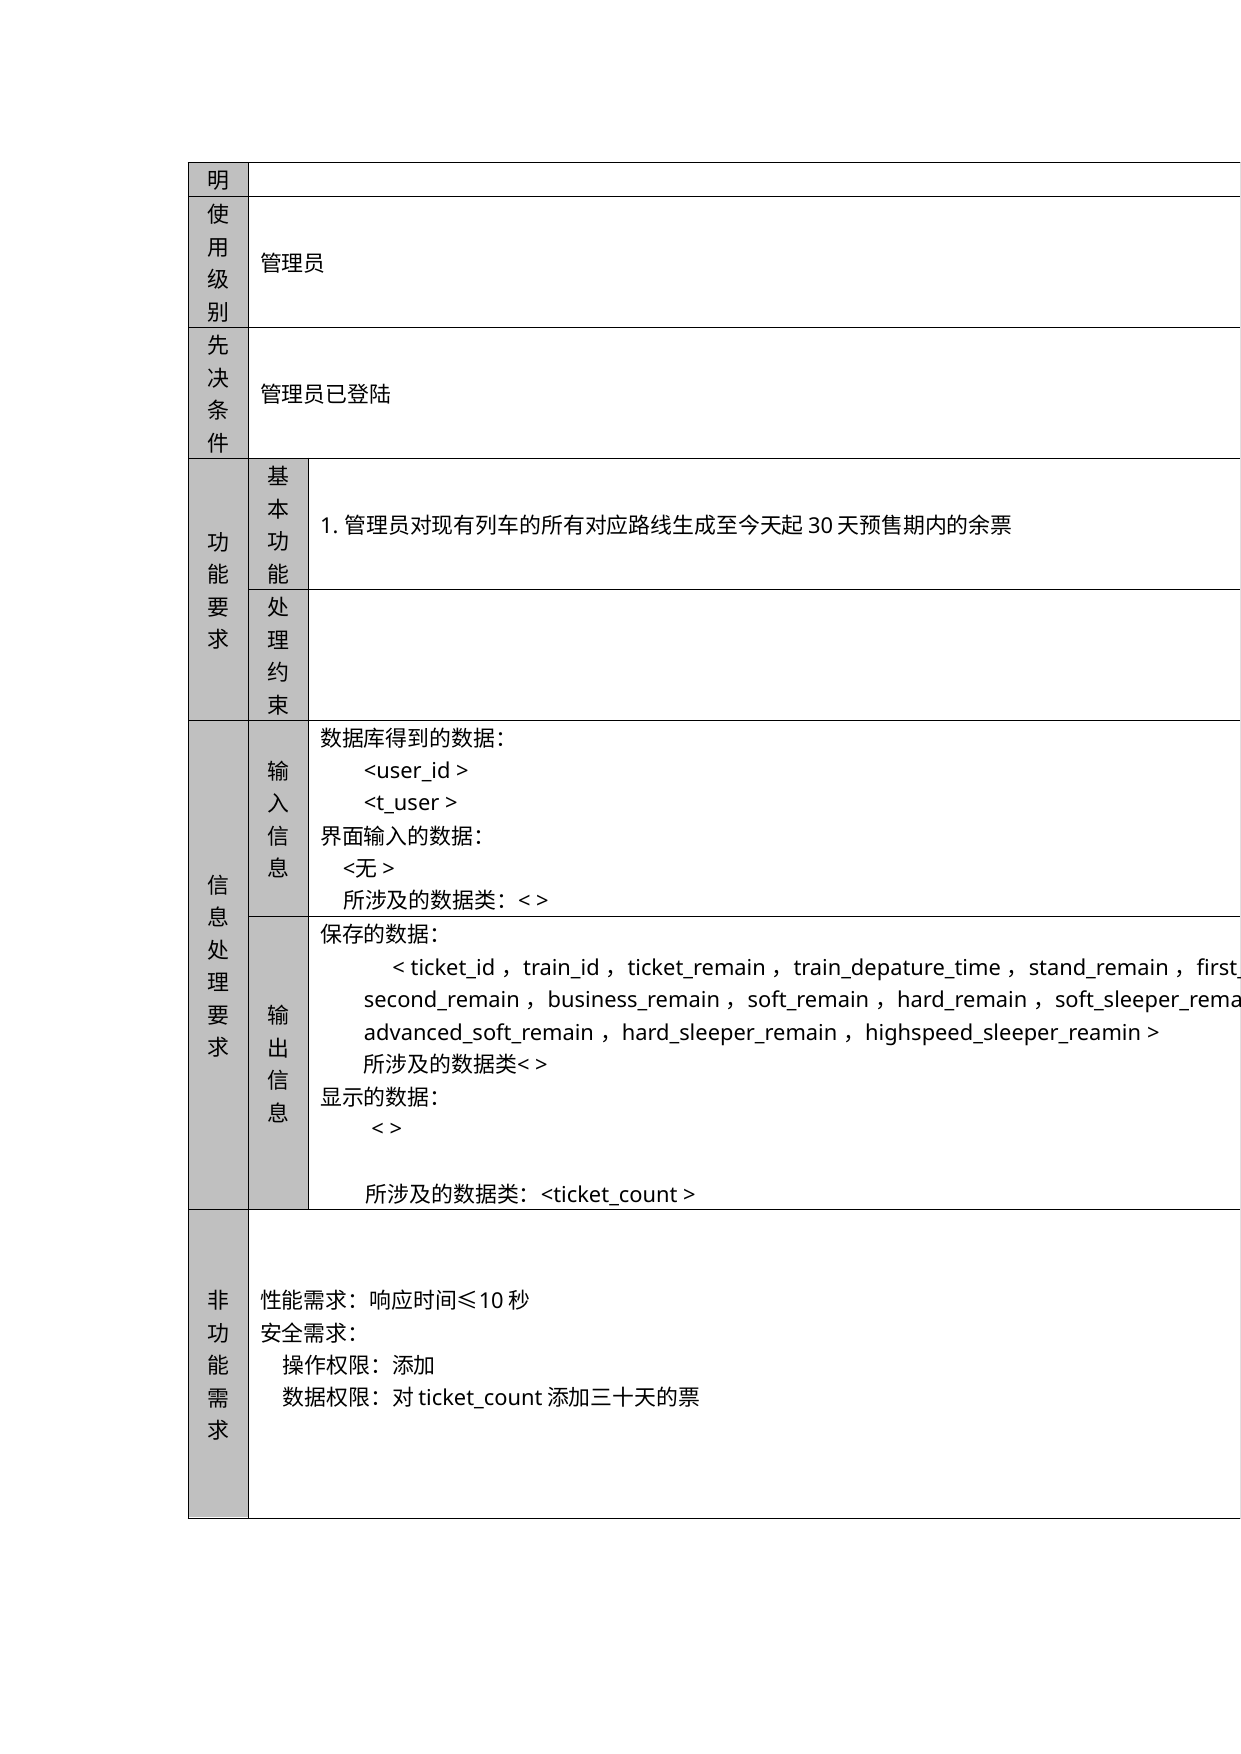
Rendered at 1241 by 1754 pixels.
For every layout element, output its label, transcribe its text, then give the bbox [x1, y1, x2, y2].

table_cell 输入信息 [249, 721, 308, 916]
table_cell 基本功能 [249, 459, 308, 589]
table_cell 非功能需求 [189, 1210, 248, 1517]
table_cell 业务说明 [189, 163, 248, 196]
table_cell 使用级别 [189, 197, 248, 327]
table_cell 性能需求：响应时间≤10秒 安全需求： 操作权限：添加 数据权限：对ticket_count添加三十天的票 [249, 1210, 1240, 1517]
table_cell 1. 管理员对现有列车的所有对应路线生成至今天起30天预售期内的余票 [309, 459, 1240, 589]
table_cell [249, 163, 1240, 196]
table_cell [309, 590, 1240, 720]
table_cell 功能要求 [189, 459, 248, 720]
table_cell 保存的数据： < ticket_id ，train_id ，ticket_remain ，train_depature_time ，stand_remain ，first_remain second_remain ，business_remain ，soft_remain ，hard_remain ，soft_sleeper_remain ， advanced_soft_remain ，hard_sleeper_remain ，highspeed_sleeper_reamin > 所涉及的数据类< > 显示的数据： < > 所涉及的数据类：<ticket_count > [309, 917, 1240, 1209]
table_cell 先决条件 [189, 328, 248, 458]
table_cell 管理员已登陆 [249, 328, 1240, 458]
table_cell 信息处理要求 [189, 721, 248, 1209]
table_cell 处理约束 [249, 590, 308, 720]
table_cell 输出信息 [249, 917, 308, 1209]
table_cell 管理员 [249, 197, 1240, 327]
table_cell 数据库得到的数据： <user_id > <t_user > 界面输入的数据： <无 > 所涉及的数据类：< > [309, 721, 1240, 916]
